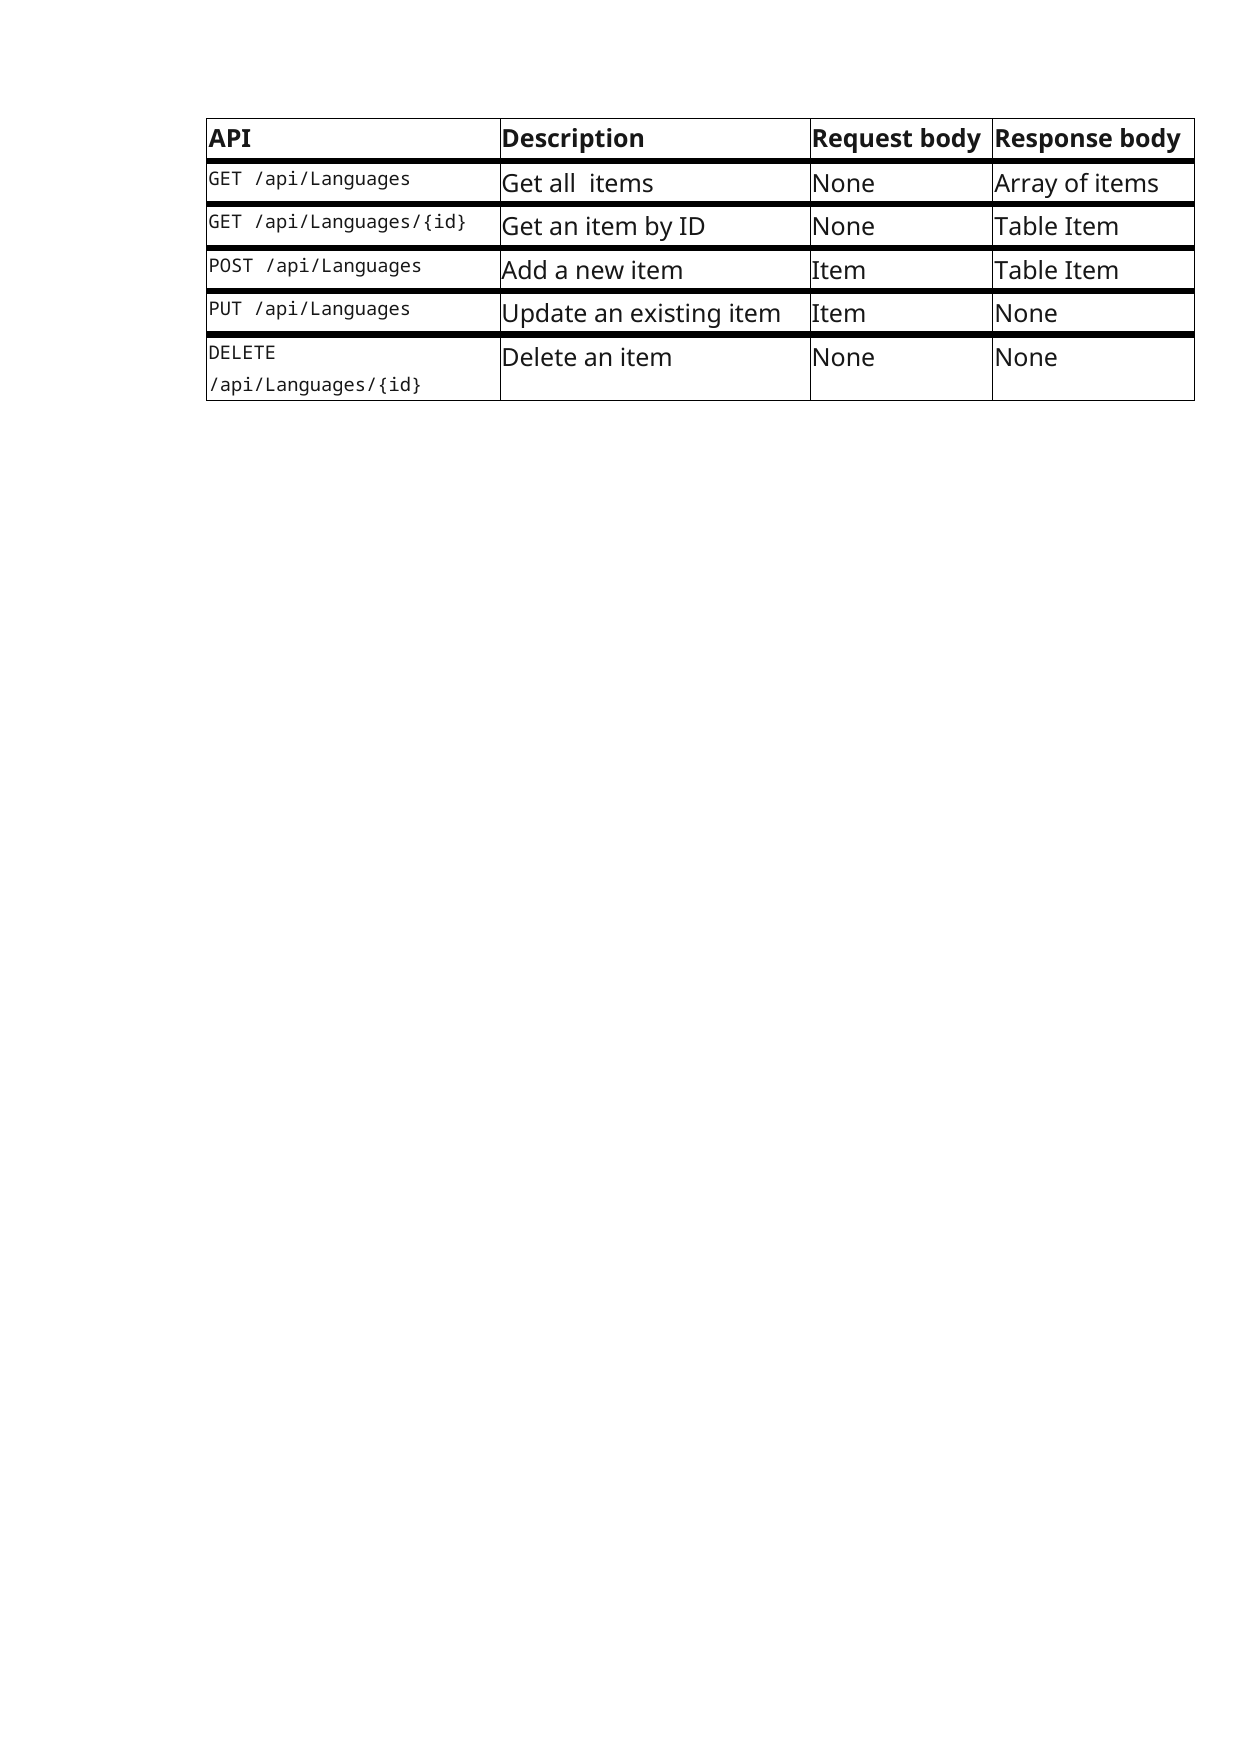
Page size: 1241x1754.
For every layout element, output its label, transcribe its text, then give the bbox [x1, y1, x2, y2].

table_cell None [993, 294, 1194, 331]
table_cell Item [811, 251, 992, 288]
table_cell Table Item [993, 251, 1194, 288]
table_cell Update an existing item [501, 294, 810, 331]
table_header Description [501, 119, 810, 158]
table_cell None [993, 338, 1194, 400]
table_header API [207, 119, 500, 158]
table_cell Array of items [993, 164, 1194, 201]
table_cell GET /api/Languages [207, 164, 500, 201]
table_header Response body [993, 119, 1194, 158]
table_cell Add a new item [501, 251, 810, 288]
table_cell None [811, 164, 992, 201]
table_cell Table Item [993, 207, 1194, 244]
table_cell DELETE /api/Languages/{id} [207, 338, 500, 400]
table_cell None [811, 338, 992, 400]
table_cell Get all items [501, 164, 810, 201]
table_header Request body [811, 119, 992, 158]
table_cell PUT /api/Languages [207, 294, 500, 331]
table_cell POST /api/Languages [207, 251, 500, 288]
table_cell GET /api/Languages/{id} [207, 207, 500, 244]
table_cell Item [811, 294, 992, 331]
table_cell Get an item by ID [501, 207, 810, 244]
table_cell None [811, 207, 992, 244]
table_cell Delete an item [501, 338, 810, 400]
